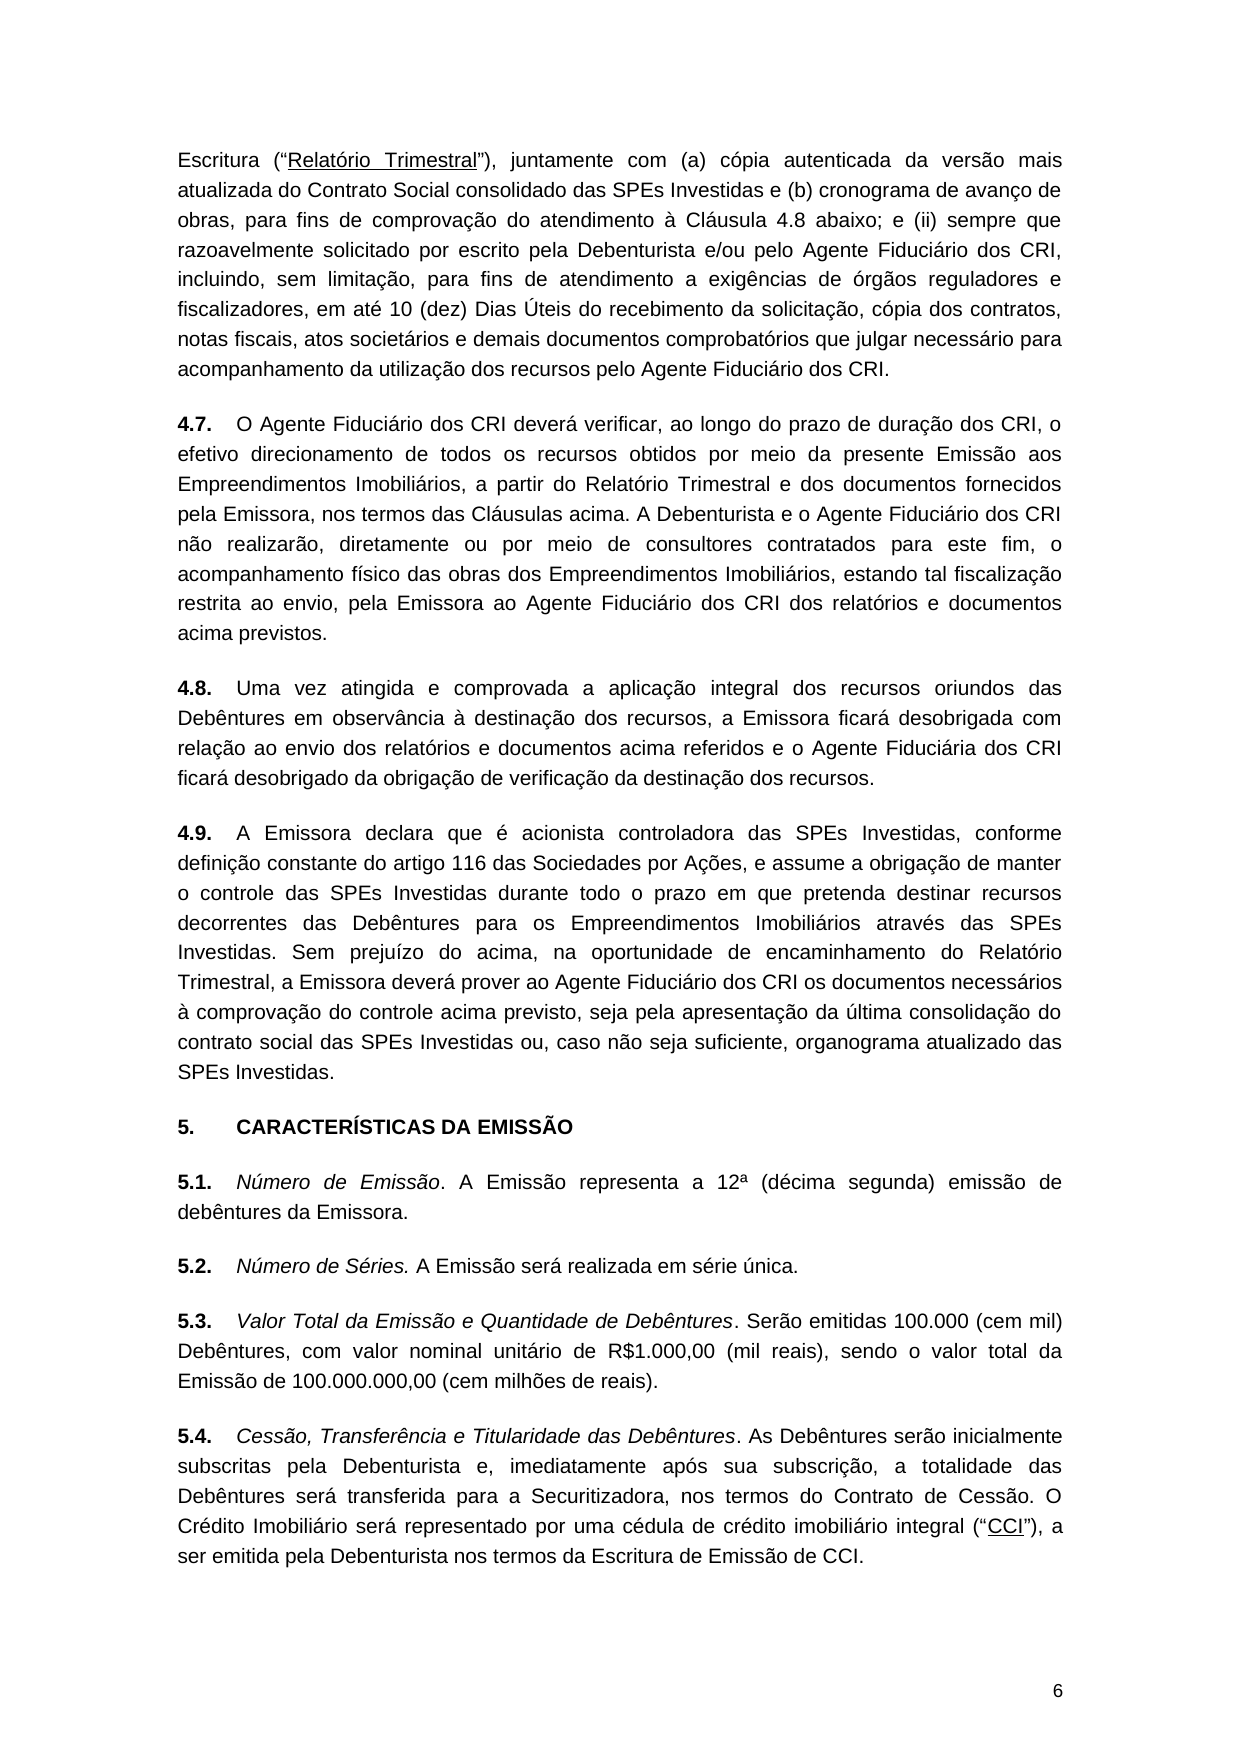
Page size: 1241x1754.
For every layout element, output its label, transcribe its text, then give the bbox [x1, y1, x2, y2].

list Número de Séries. A Emissão será realizada em série única. [177, 1254, 1063, 1278]
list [177, 148, 1063, 381]
list Número de Emissão. A Emissão representa a 12ª (décima segunda) emissão de debêntures da Emissora. [177, 1169, 1063, 1223]
list O Agente Fiduciário dos CRI deverá verificar, ao longo do prazo de duração dos CRI, o efetivo direcionamento de todos os recursos obtidos por meio da presente Emissão aos Empreendimentos Imobiliários, a partir do Relatório Trimestral e dos documentos fornecidos pela Emissora, nos termos das Cláusulas acima. A Debenturista e o Agente Fiduciário dos CRI não realizarão, diretamente ou por meio de consultores contratados para este fim, o acompanhamento físico das obras dos Empreendimentos Imobiliários, estando tal fiscalização restrita ao envio, pela Emissora ao Agente Fiduciário dos CRI dos relatórios e documentos acima previstos. [177, 412, 1063, 645]
list Uma vez atingida e comprovada a aplicação integral dos recursos oriundos das Debêntures em observância à destinação dos recursos, a Emissora ficará desobrigada com relação ao envio dos relatórios e documentos acima referidos e o Agente Fiduciária dos CRI ficará desobrigado da obrigação de verificação da destinação dos recursos. [177, 676, 1063, 790]
list A Emissora declara que é acionista controladora das SPEs Investidas, conforme definição constante do artigo 116 das Sociedades por Ações, e assume a obrigação de manter o controle das SPEs Investidas durante todo o prazo em que pretenda destinar recursos decorrentes das Debêntures para os Empreendimentos Imobiliários através das SPEs Investidas. Sem prejuízo do acima, na oportunidade de encaminhamento do Relatório Trimestral, a Emissora deverá prover ao Agente Fiduciário dos CRI os documentos necessários à comprovação do controle acima previsto, seja pela apresentação da última consolidação do contrato social das SPEs Investidas ou, caso não seja suficiente, organograma atualizado das SPEs Investidas. [177, 821, 1063, 1084]
list CARACTERÍSTICAS DA EMISSÃO [177, 1115, 1063, 1139]
list Cessão, Transferência e Titularidade das Debêntures. As Debêntures serão inicialmente subscritas pela Debenturista e, imediatamente após sua subscrição, a totalidade das Debêntures será transferida para a Securitizadora, nos termos do Contrato de Cessão. O Crédito Imobiliário será representado por uma cédula de crédito imobiliário integral (“CCI”), a ser emitida pela Debenturista nos termos da Escritura de Emissão de CCI. [177, 1424, 1063, 1567]
list Valor Total da Emissão e Quantidade de Debêntures. Serão emitidas 100.000 (cem mil) Debêntures, com valor nominal unitário de R$1.000,00 (mil reais), sendo o valor total da Emissão de 100.000.000,00 (cem milhões de reais). [177, 1309, 1063, 1393]
